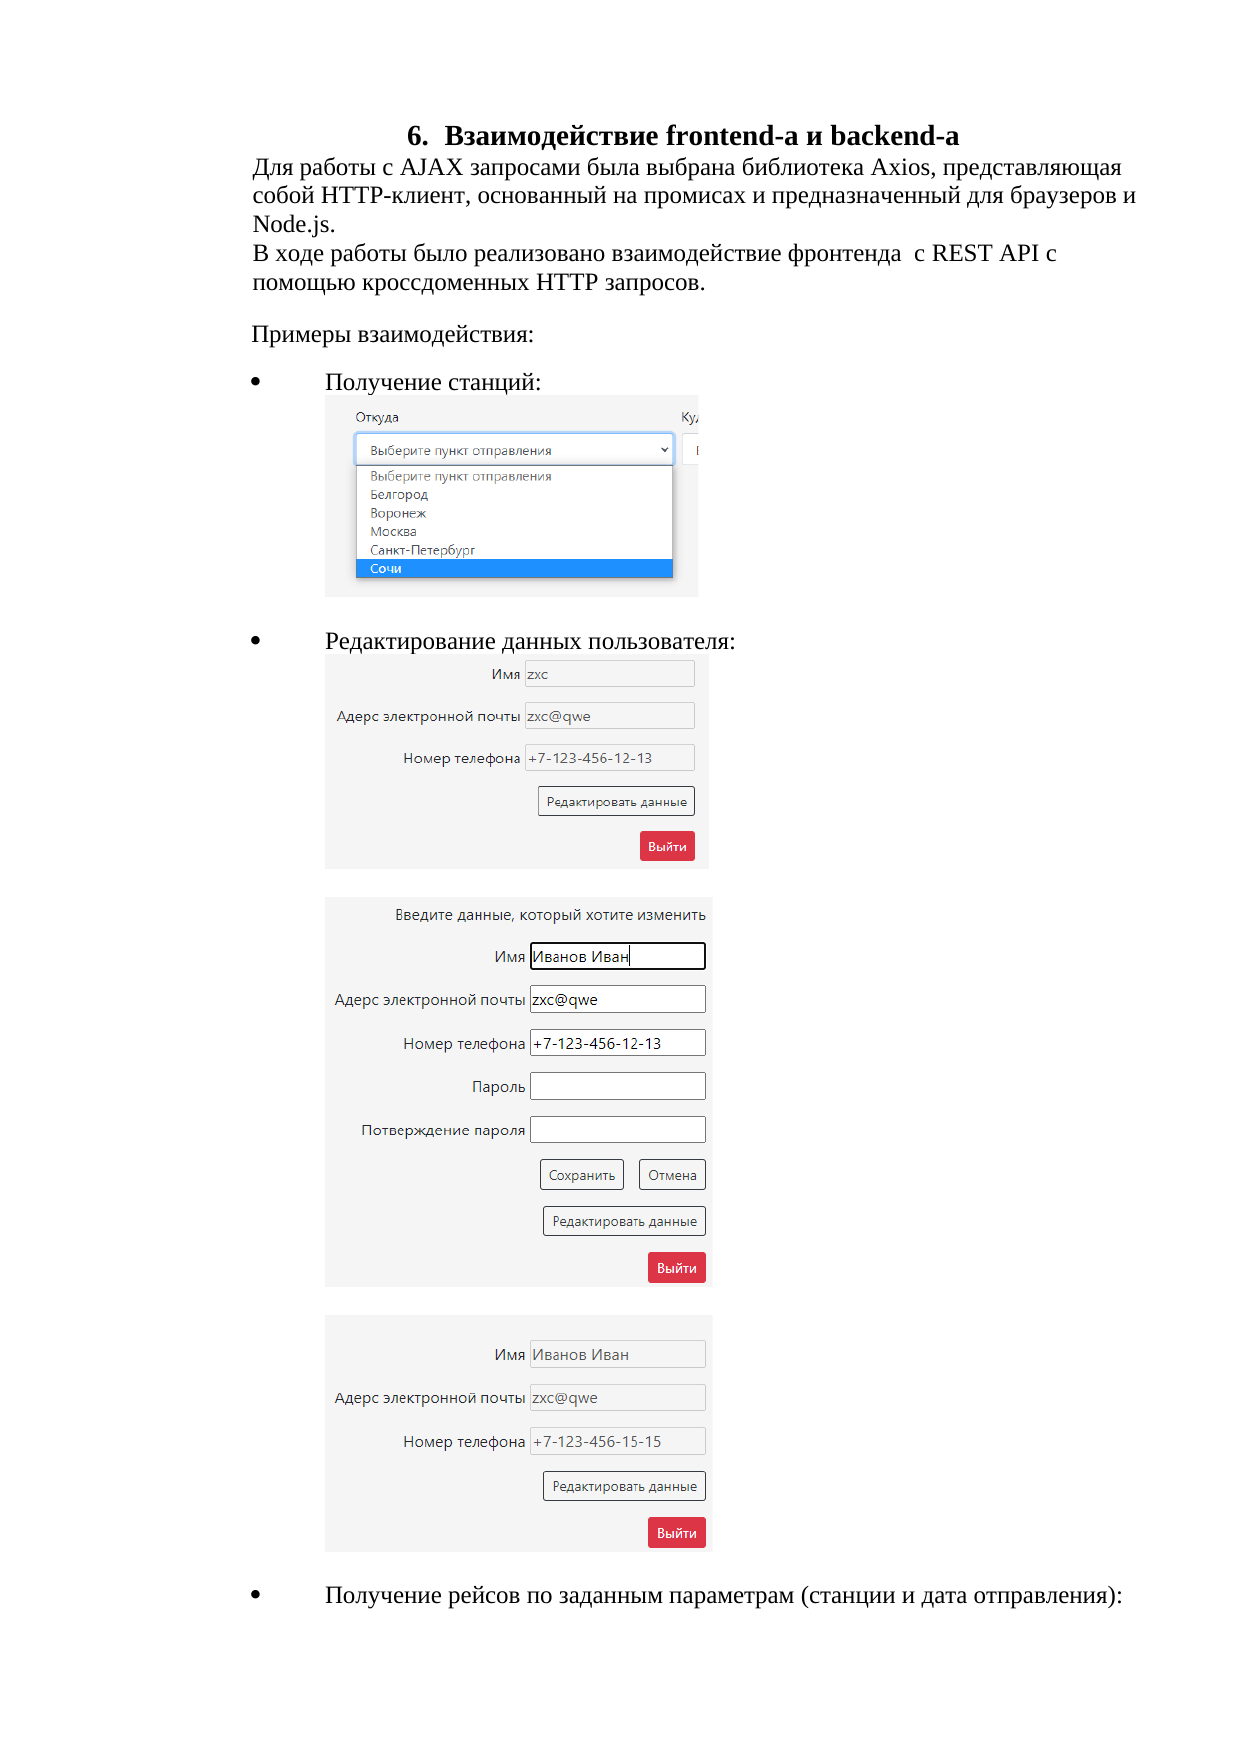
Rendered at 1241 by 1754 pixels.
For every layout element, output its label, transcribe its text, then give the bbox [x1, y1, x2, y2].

picture [324, 654, 709, 869]
list Взаимодействие frontend-а и backend-а [215, 118, 1152, 152]
picture [324, 897, 713, 1287]
list Получение рейсов по заданным параметрам (станции и дата отправления): [251, 1580, 1152, 1609]
picture [324, 1315, 713, 1552]
text Примеры взаимодействия: [251, 319, 1152, 348]
picture [324, 395, 699, 597]
list Получение станций: [251, 367, 1152, 396]
list Редактирование данных пользователя: [251, 626, 1152, 654]
list В ходе работы было реализовано взаимодействие фронтенда с REST API с помощью кроссдоменных HTTP запросов. [252, 238, 1152, 295]
list Для работы с AJAX запросами была выбрана библиотека Axios, представляющая собой HTTP-клиент, основанный на промисах и предназначенный для браузеров и Node.js. [252, 152, 1152, 238]
